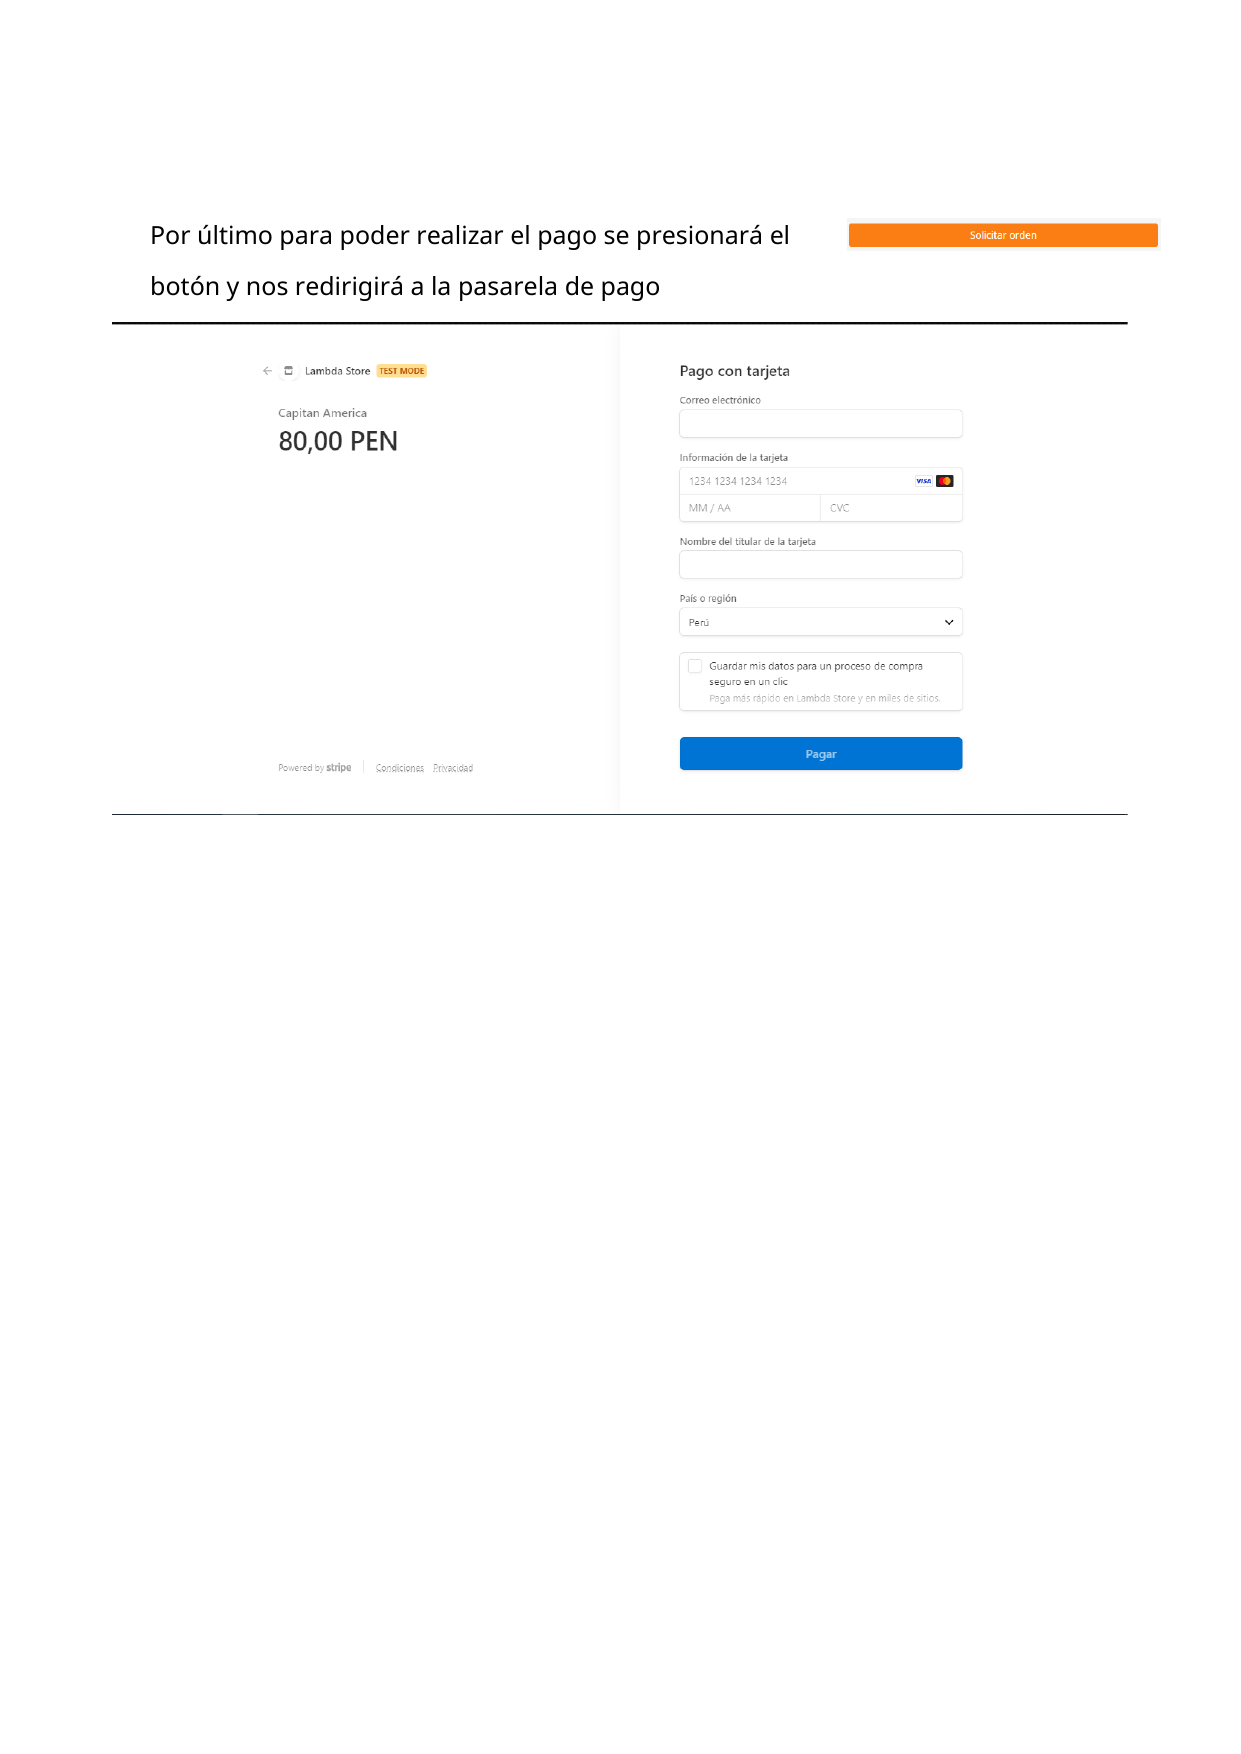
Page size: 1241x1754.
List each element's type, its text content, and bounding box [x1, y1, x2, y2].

picture [112, 322, 1128, 815]
picture [846, 218, 1161, 251]
list Por último para poder realizar el pago se presionará el botón y nos redirigirá a la pasarela de pago [150, 218, 1128, 303]
